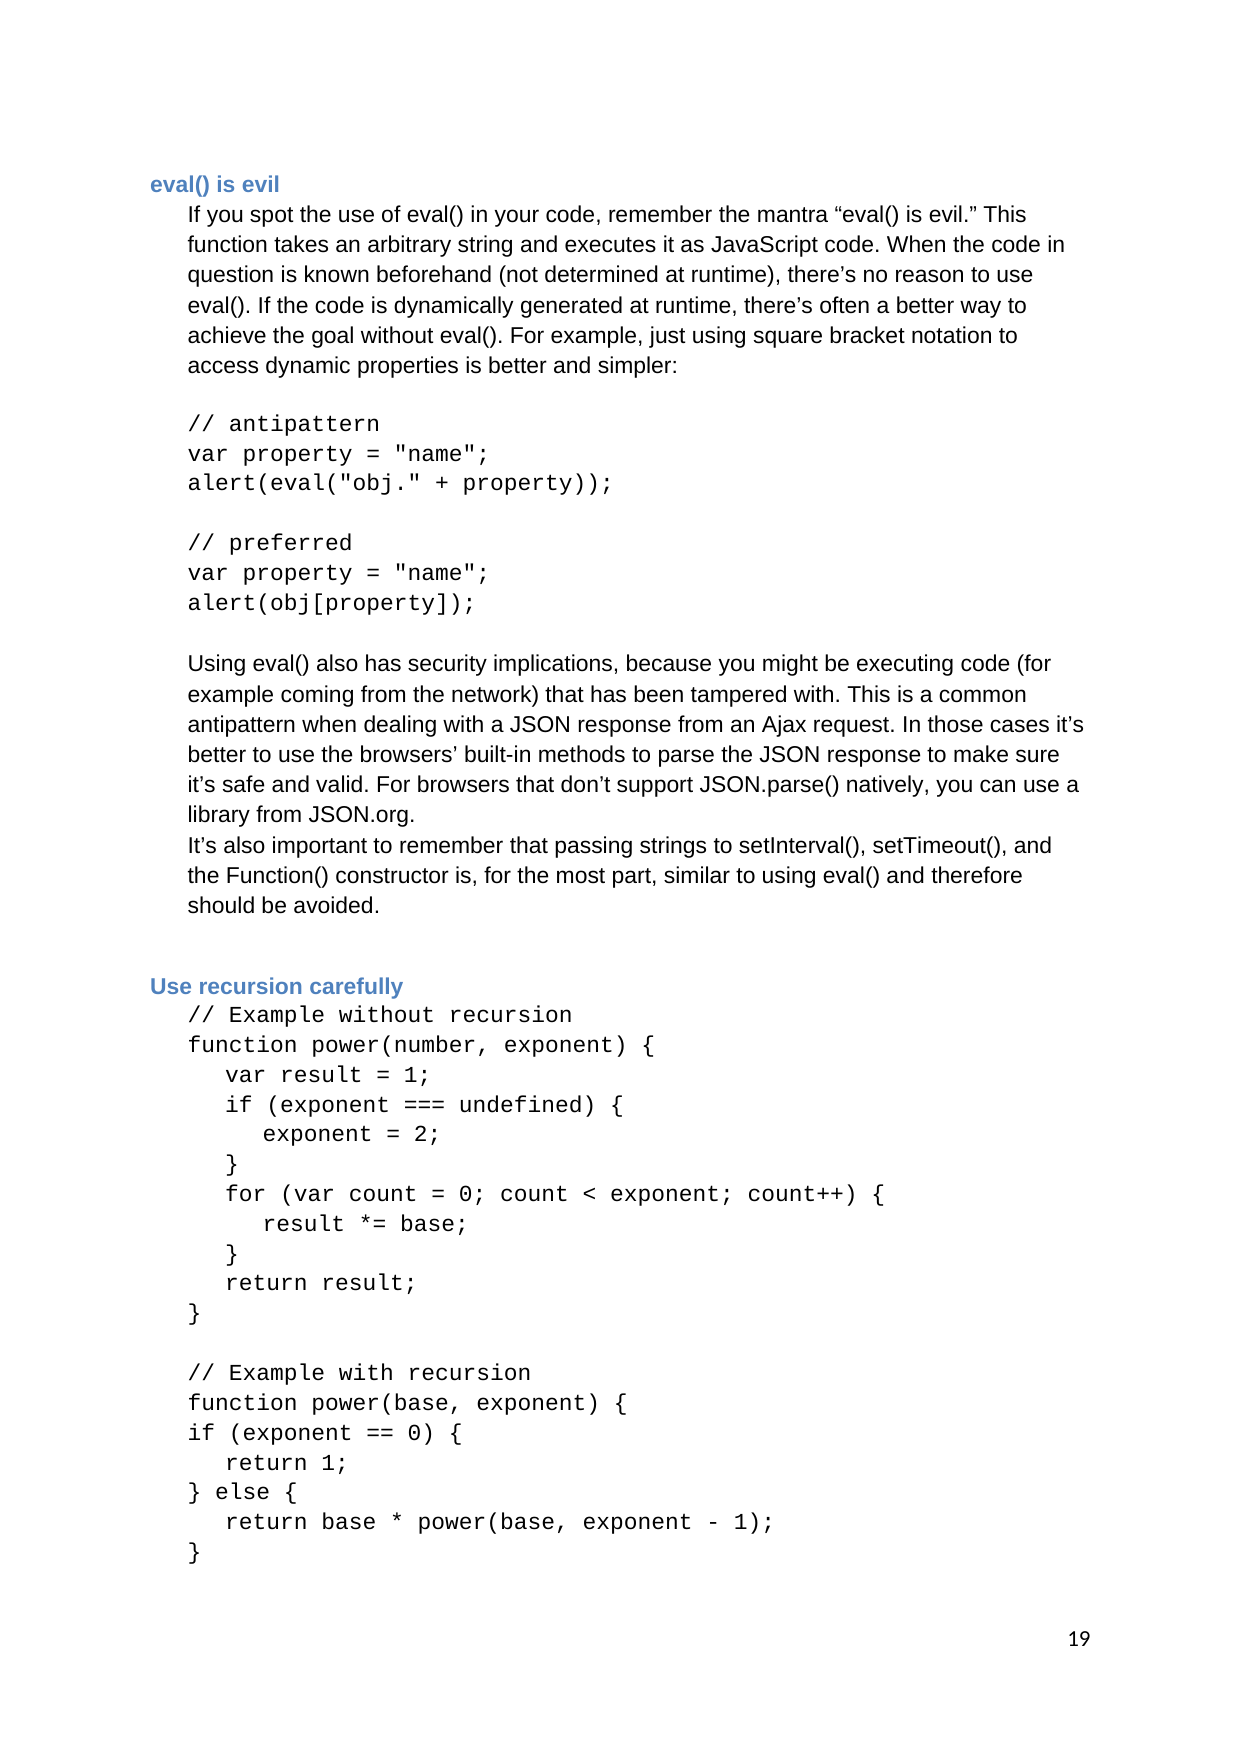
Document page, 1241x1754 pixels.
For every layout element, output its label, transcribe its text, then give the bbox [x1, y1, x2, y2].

list result *= base; [225, 1212, 1090, 1238]
list var result = 1; [187, 1063, 1090, 1089]
subtitle eval() is evil [150, 171, 1090, 197]
list return base * power(base, exponent - 1); [187, 1510, 1090, 1536]
list Using eval() also has security implications, because you might be executing code (for example coming from the network) that has been tampered with. This is a common antipattern when dealing with a JSON response from an Ajax request. In those cases it’s better to use the browsers’ built-in methods to parse the JSON response to make sure it’s safe and valid. For browsers that don’t support JSON.parse() natively, you can use a library from JSON.org. [187, 650, 1090, 828]
list } [187, 1301, 1090, 1327]
list } [187, 1540, 1090, 1566]
list if (exponent == 0) { [187, 1421, 1090, 1447]
list for (var count = 0; count < exponent; count++) { [187, 1182, 1090, 1208]
list // antipattern var property = "name"; alert(eval("obj." + property)); [187, 412, 1090, 498]
list // Example with recursion [187, 1361, 1090, 1387]
list It’s also important to remember that passing strings to setInterval(), setTimeout(), and the Function() constructor is, for the most part, similar to using eval() and therefore should be avoided. [187, 832, 1090, 918]
list function power(number, exponent) { [187, 1033, 1090, 1059]
list function power(base, exponent) { [187, 1391, 1090, 1417]
list If you spot the use of eval() in your code, remember the mantra “eval() is evil.” This function takes an arbitrary string and executes it as JavaScript code. When the code in question is known beforehand (not determined at runtime), there’s no reason to use eval(). If the code is dynamically generated at runtime, there’s often a better way to achieve the goal without eval(). For example, just using square bracket notation to access dynamic properties is better and simpler: [187, 201, 1090, 378]
list // Example without recursion [187, 1003, 1090, 1029]
list return 1; [187, 1451, 1090, 1477]
list exponent = 2; [225, 1123, 1090, 1149]
list if (exponent === undefined) { [187, 1093, 1090, 1119]
list return result; [187, 1272, 1090, 1298]
list } [150, 1242, 1090, 1268]
subtitle Use recursion carefully [150, 973, 1090, 1000]
list } else { [187, 1481, 1090, 1507]
list // preferred var property = "name"; alert(obj[property]); [187, 531, 1090, 617]
list } [187, 1152, 1090, 1178]
